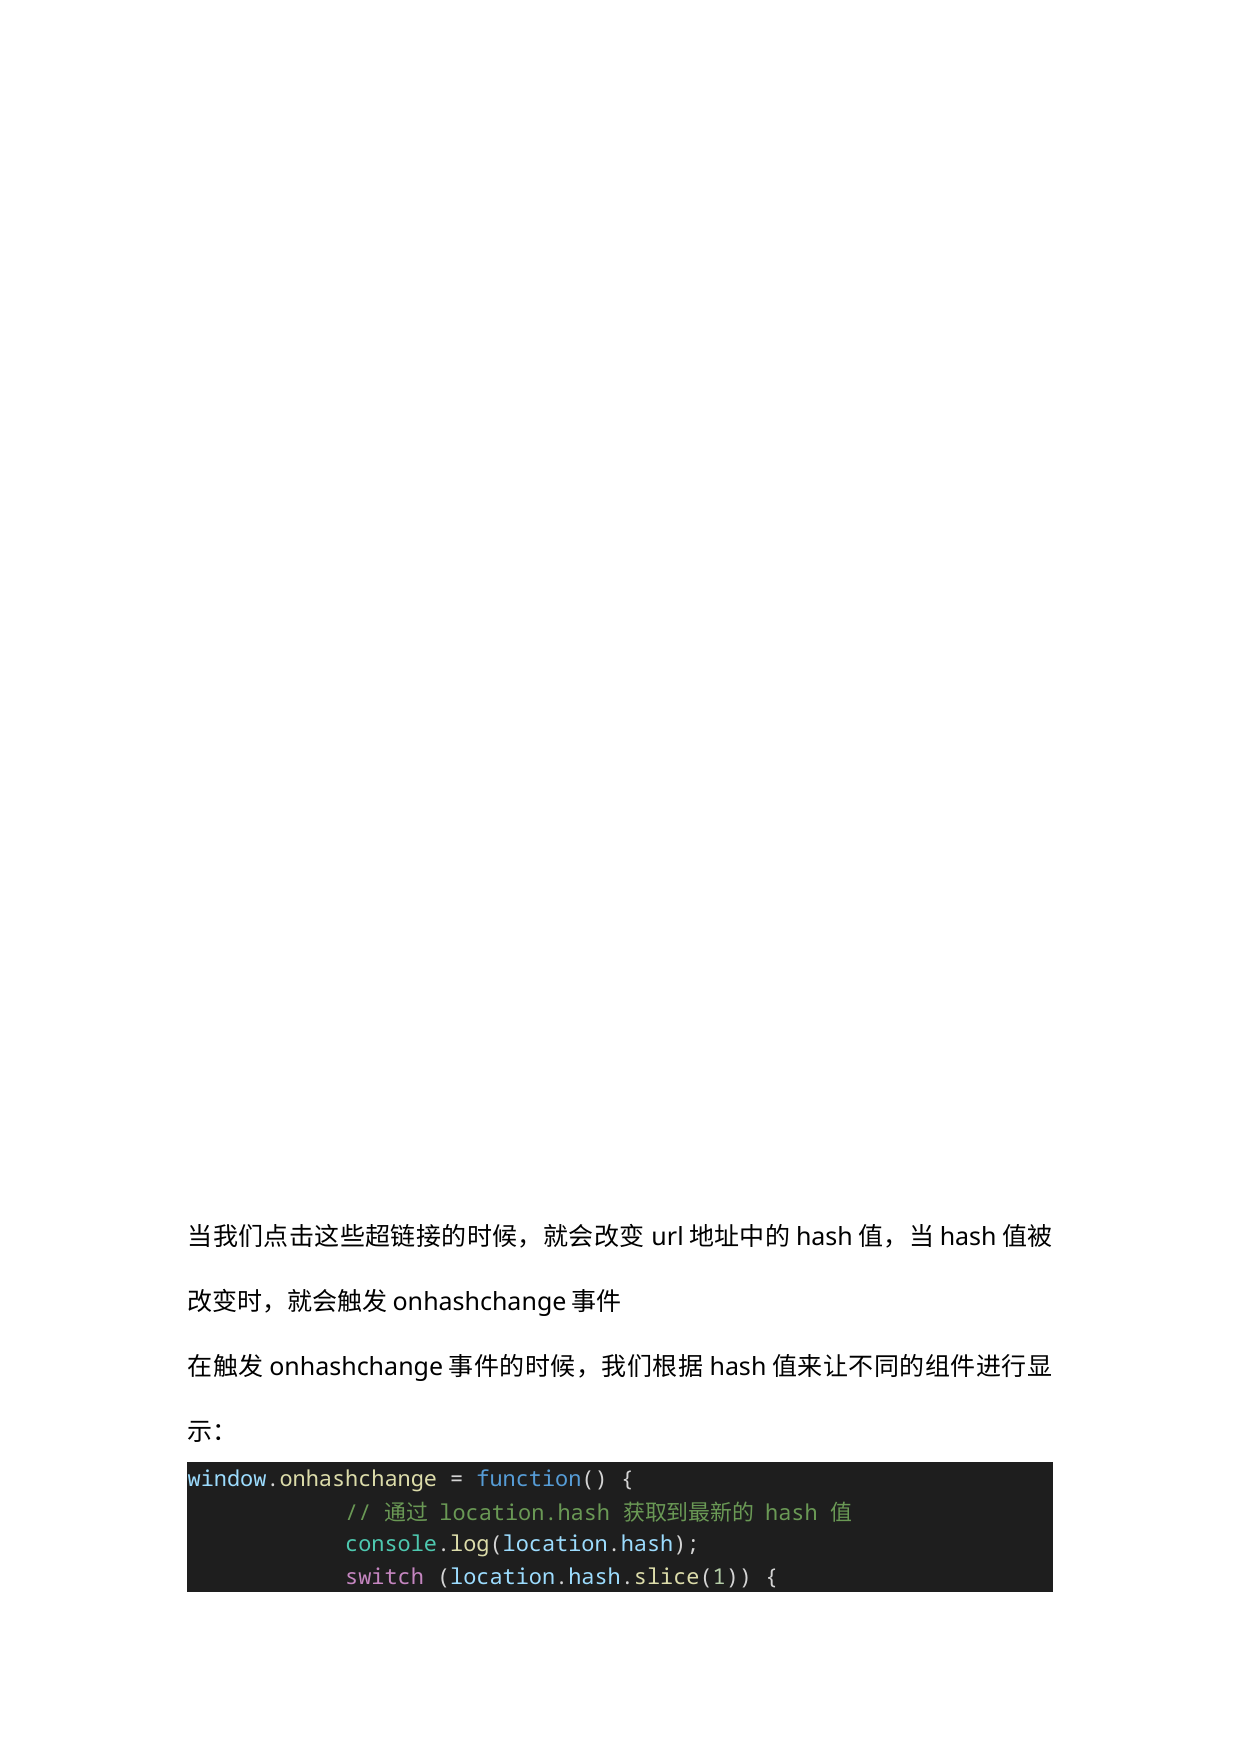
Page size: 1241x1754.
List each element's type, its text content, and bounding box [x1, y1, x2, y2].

text switch (location.hash.slice(1)) { [187, 1559, 1053, 1592]
list 当我们点击这些超链接的时候，就会改变url地址中的hash值，当hash值被改变时，就会触发onhashchange事件 在触发onhashchange事件的时候，我们根据hash值来让不同的组件进行显示： [187, 1202, 1053, 1462]
text console.log(location.hash); [187, 1527, 1053, 1559]
text // 通过 location.hash 获取到最新的 hash 值 [187, 1494, 1053, 1527]
text window.onhashchange = function() { [187, 1462, 1053, 1494]
